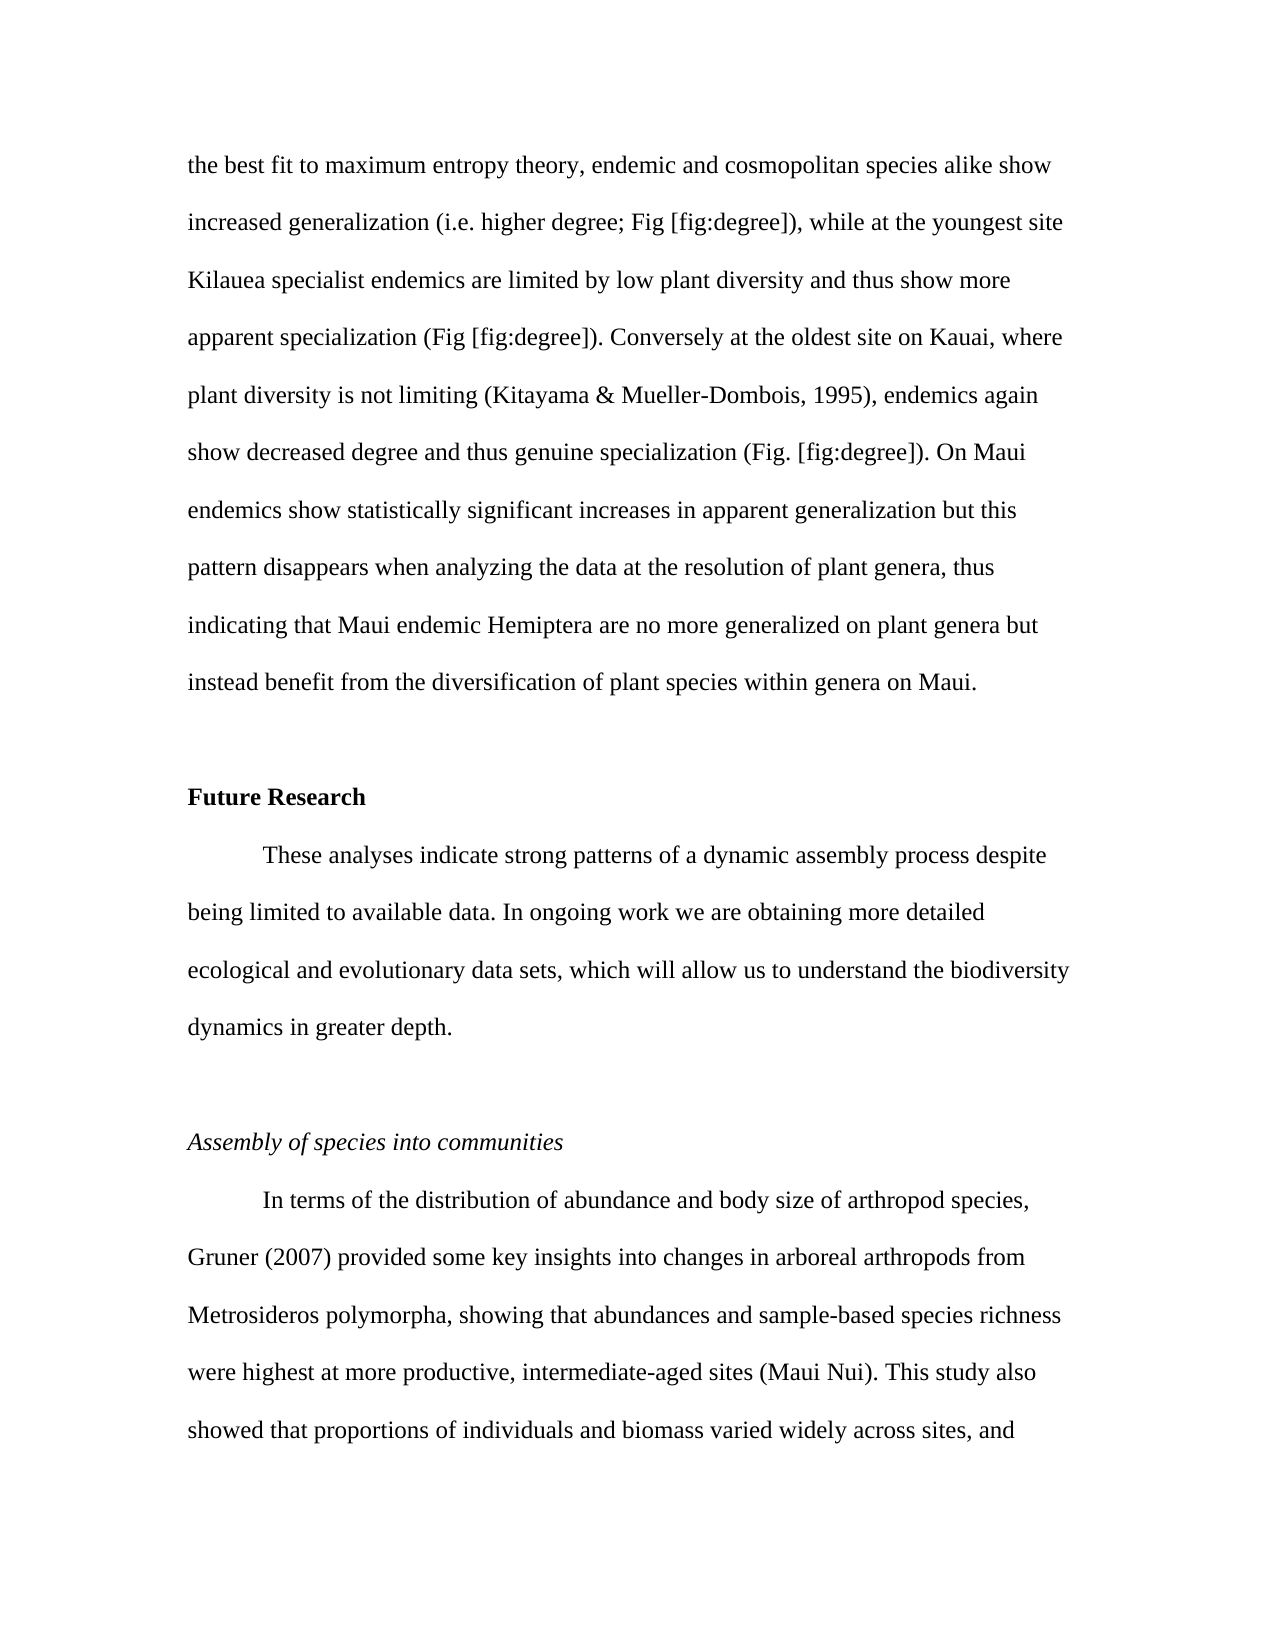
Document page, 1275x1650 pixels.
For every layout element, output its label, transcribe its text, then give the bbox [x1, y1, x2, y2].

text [187, 150, 1087, 696]
text These analyses indicate strong patterns of a dynamic assembly process despite being limited to available data. In ongoing work we are obtaining more detailed ecological and evolutionary data sets, which will allow us to understand the biodiversity dynamics in greater depth. [187, 840, 1087, 1041]
text Future Research [187, 782, 1087, 811]
text Assembly of species into communities [187, 1127, 1087, 1156]
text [187, 1185, 1087, 1444]
